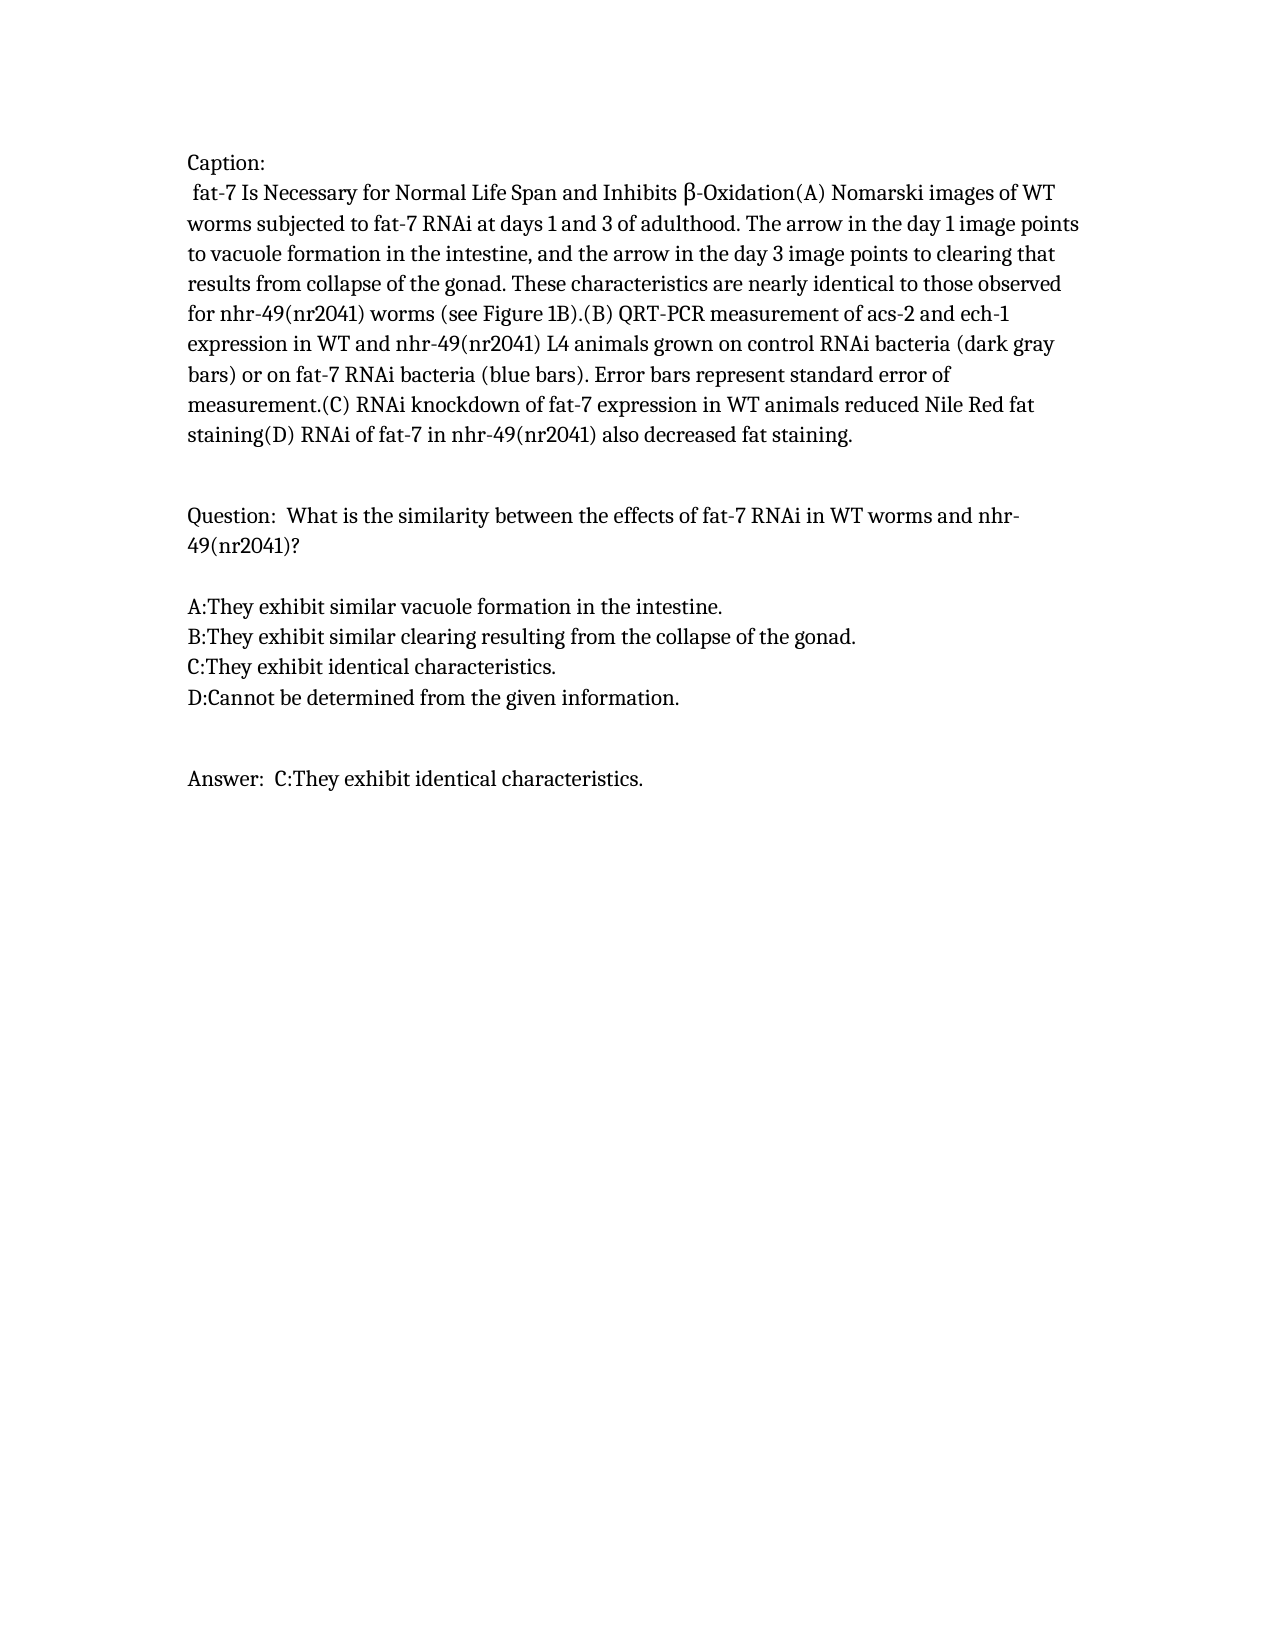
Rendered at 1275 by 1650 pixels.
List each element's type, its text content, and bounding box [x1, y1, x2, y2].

text Caption: fat-7 Is Necessary for Normal Life Span and Inhibits β-Oxidation(A) Nomarski images of WT worms subjected to fat-7 RNAi at days 1 and 3 of adulthood. The arrow in the day 1 image points to vacuole formation in the intestine, and the arrow in the day 3 image points to clearing that results from collapse of the gonad. These characteristics are nearly identical to those observed for nhr-49(nr2041) worms (see Figure 1B).(B) QRT-PCR measurement of acs-2 and ech-1 expression in WT and nhr-49(nr2041) L4 animals grown on control RNAi bacteria (dark gray bars) or on fat-7 RNAi bacteria (blue bars). Error bars represent standard error of measurement.(C) RNAi knockdown of fat-7 expression in WT animals reduced Nile Red fat staining(D) RNAi of fat-7 in nhr-49(nr2041) also decreased fat staining. [187, 150, 1087, 478]
text Question: What is the similarity between the effects of fat-7 RNAi in WT worms and nhr-49(nr2041)? A:They exhibit similar vacuole formation in the intestine. B:They exhibit similar clearing resulting from the collapse of the gonad. C:They exhibit identical characteristics. D:Cannot be determined from the given information. [187, 503, 1087, 741]
text Answer: C:They exhibit identical characteristics. [187, 766, 1087, 822]
